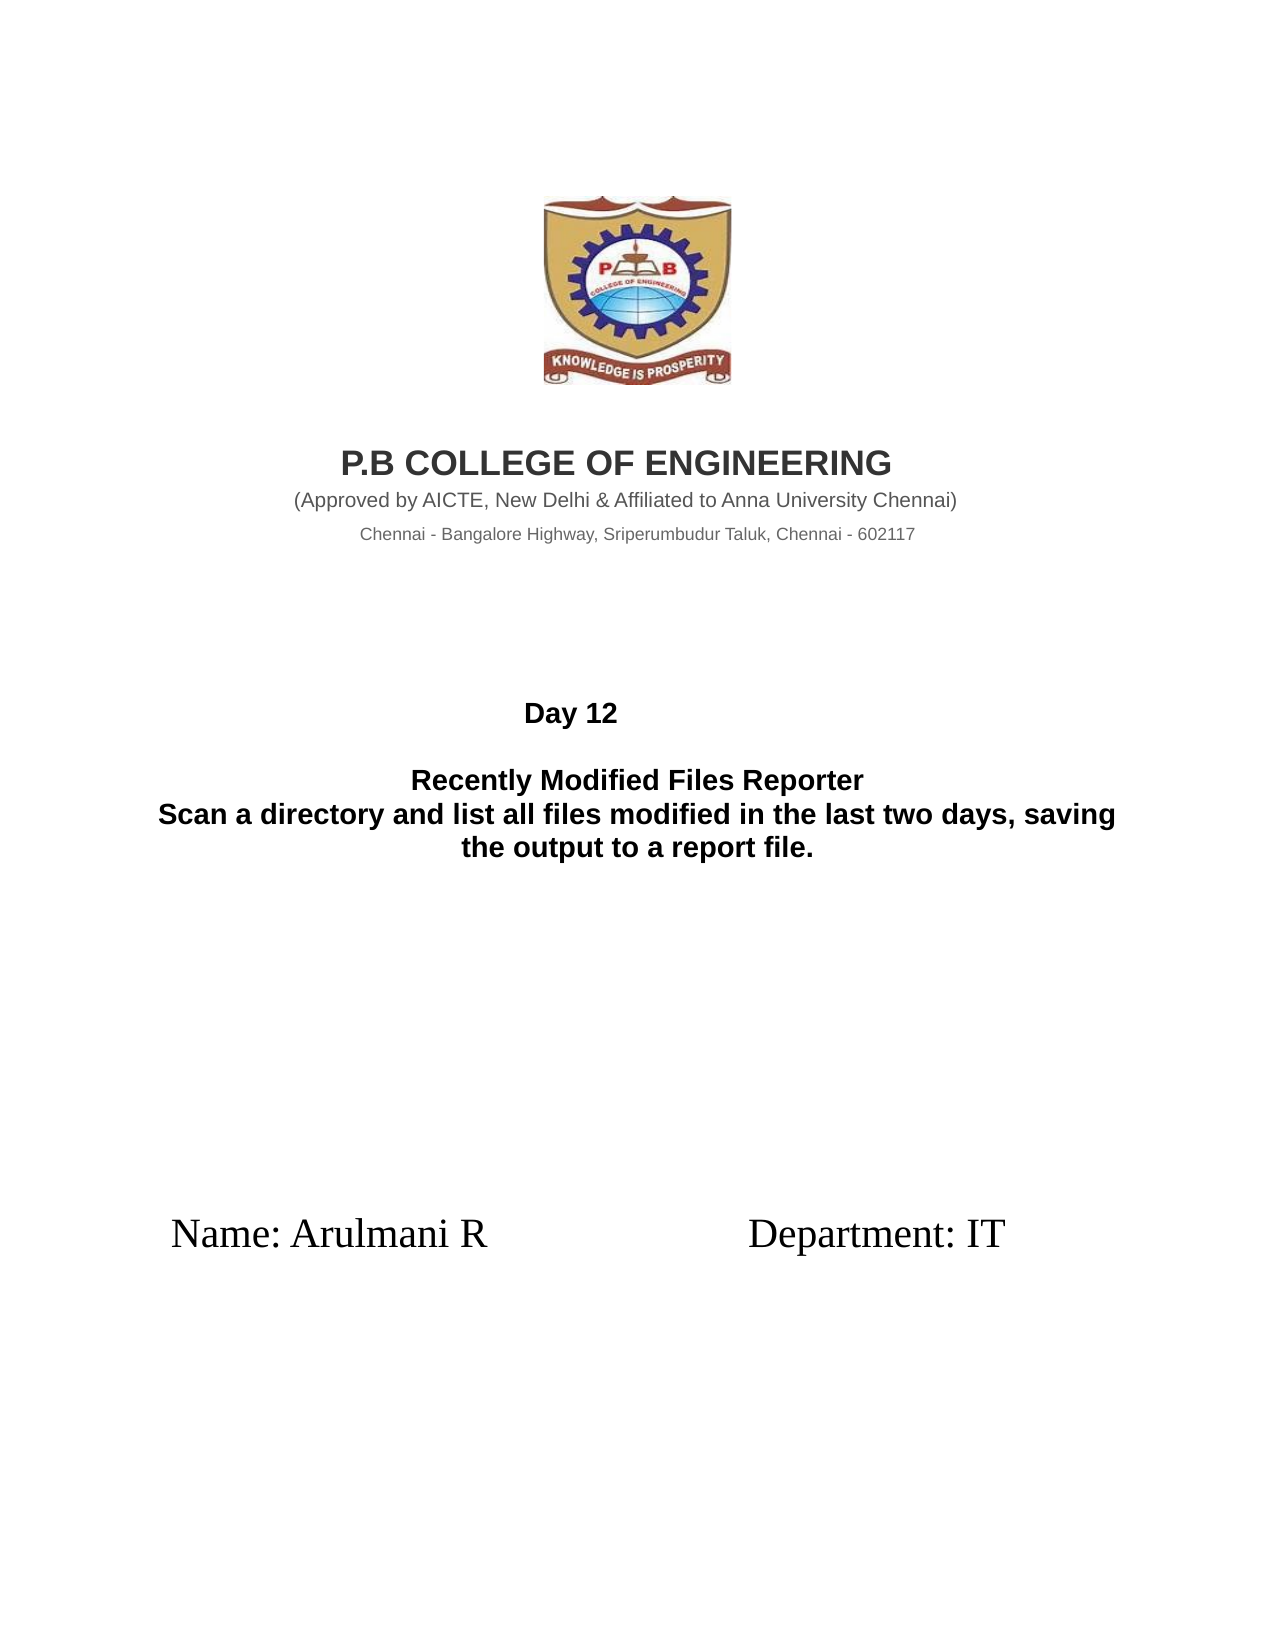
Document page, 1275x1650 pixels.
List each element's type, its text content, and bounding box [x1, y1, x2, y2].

text P.B COLLEGE OF ENGINEERING [150, 442, 975, 483]
text Day 12 [524, 696, 975, 730]
text Chennai - Bangalore Highway, Sriperumbudur Taluk, Chennai - 602117 [150, 523, 1125, 544]
picture [543, 196, 732, 385]
text Scan a directory and list all files modified in the last two days, saving the output to a report file. [150, 797, 1125, 864]
text Name: Arulmani R Department: IT [171, 1208, 1015, 1256]
text (Approved by AICTE, New Delhi & Affiliated to Anna University Chennai) [150, 488, 975, 512]
text Recently Modified Files Reporter [150, 763, 1125, 797]
